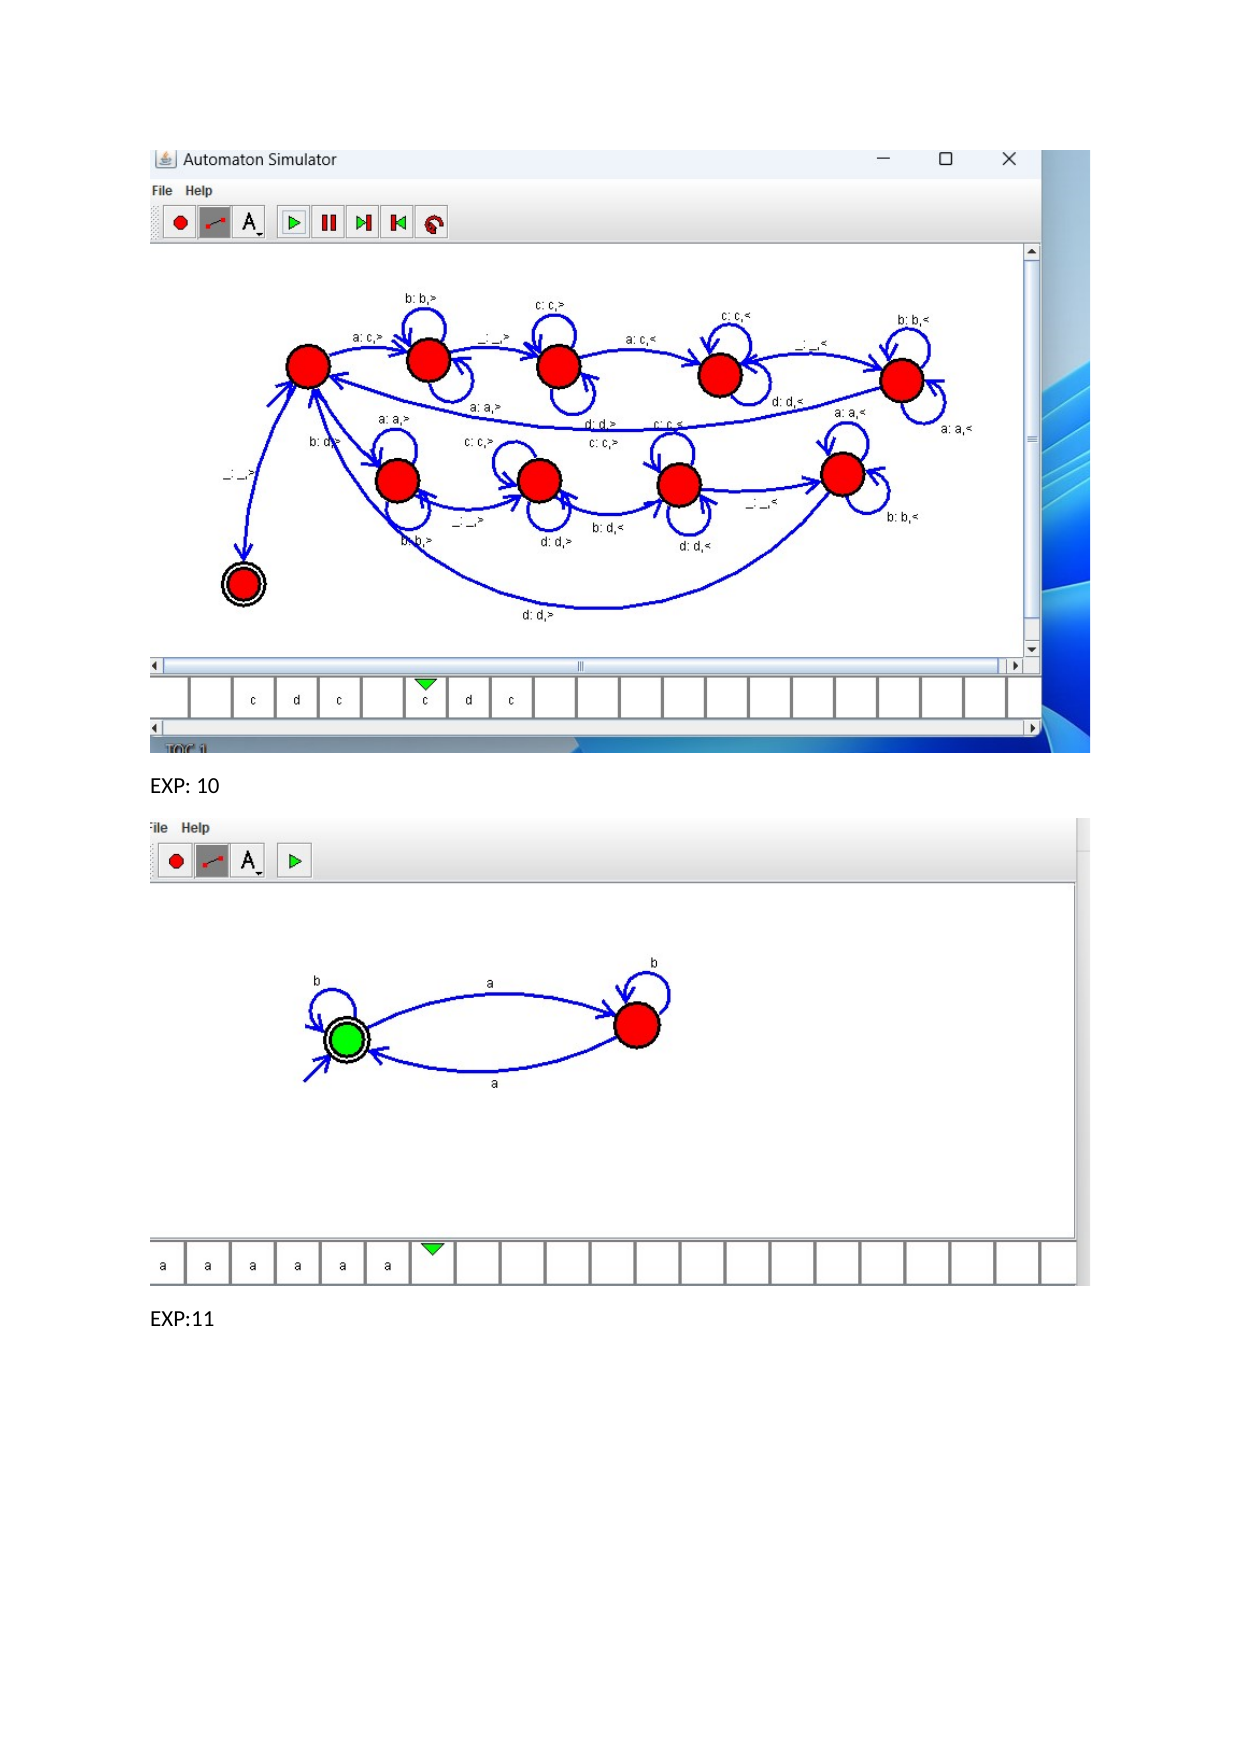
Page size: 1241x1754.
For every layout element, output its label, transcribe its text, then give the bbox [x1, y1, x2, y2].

text EXP: 10 [150, 772, 1090, 799]
text EXP:11 [150, 1304, 1090, 1333]
picture [150, 150, 1091, 753]
picture [150, 818, 1091, 1286]
